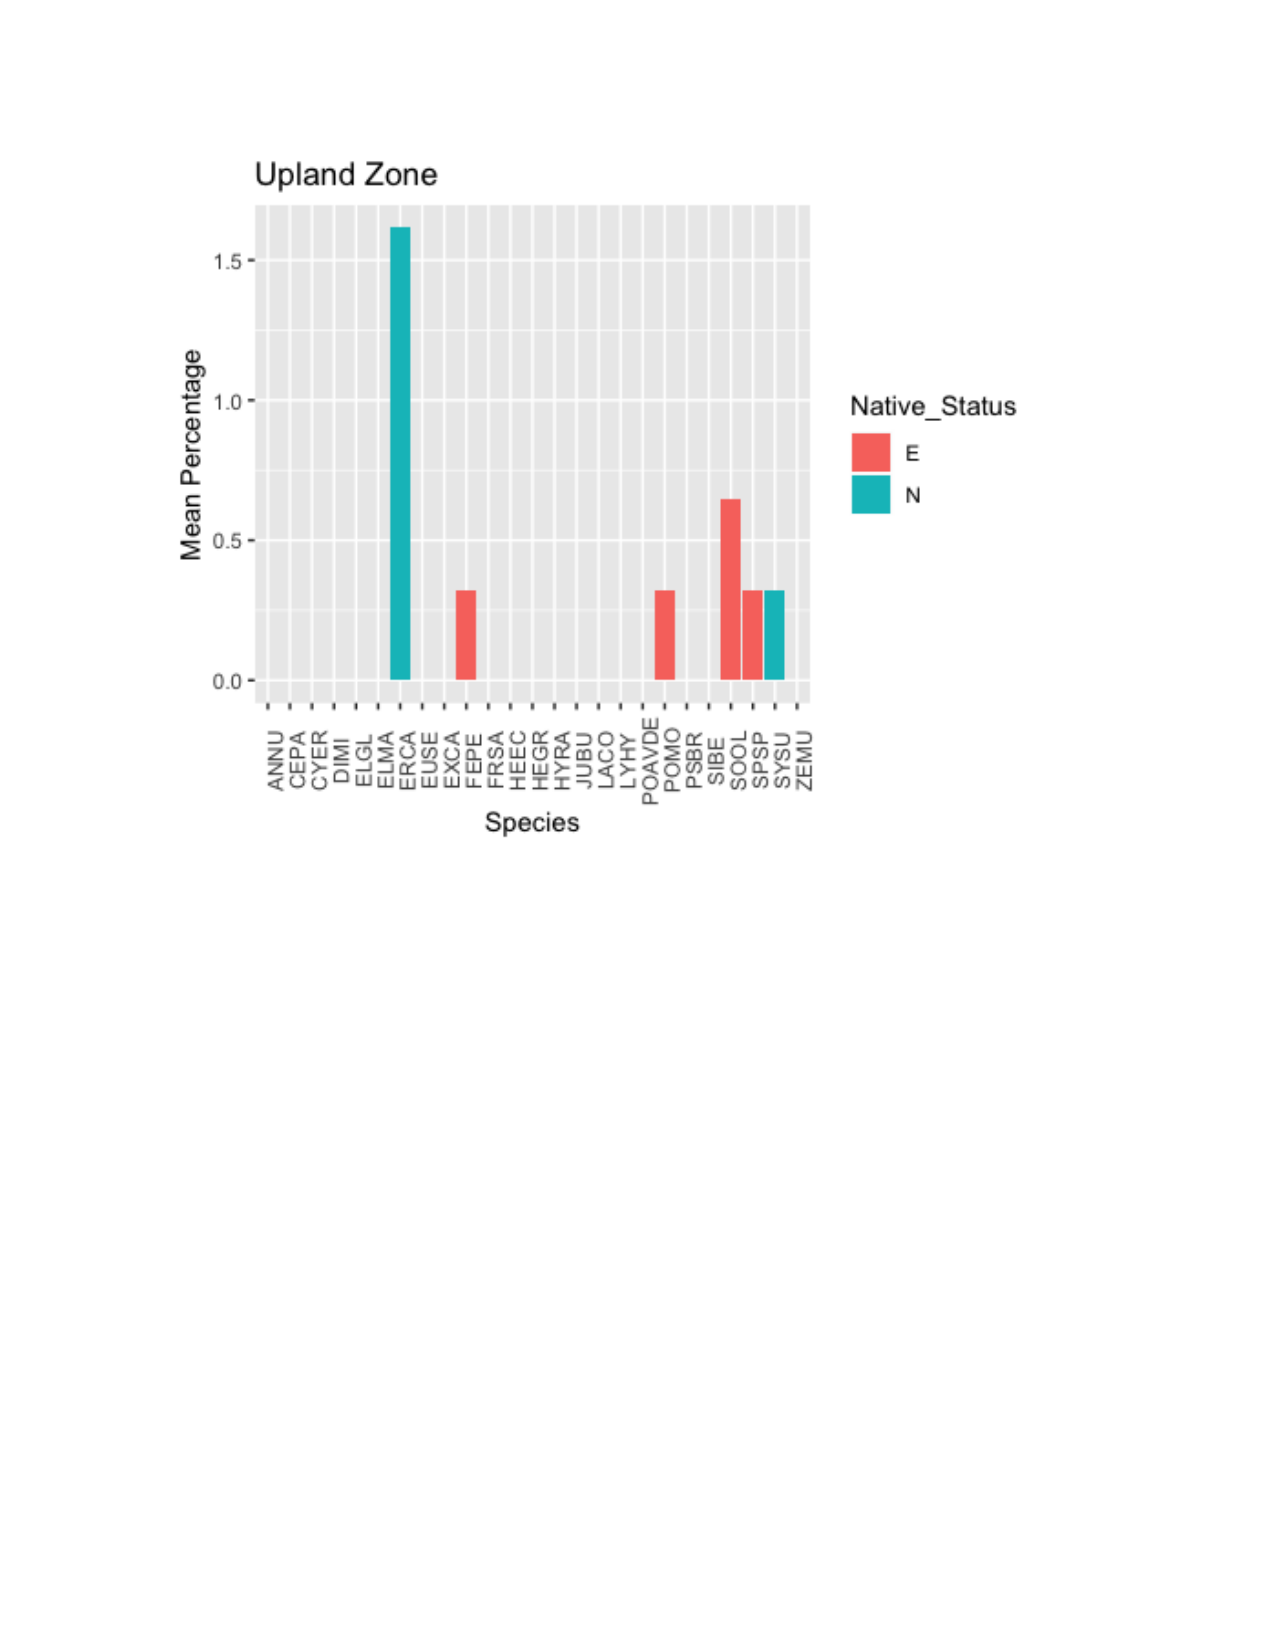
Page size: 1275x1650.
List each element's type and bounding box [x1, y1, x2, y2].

picture [168, 150, 1044, 850]
